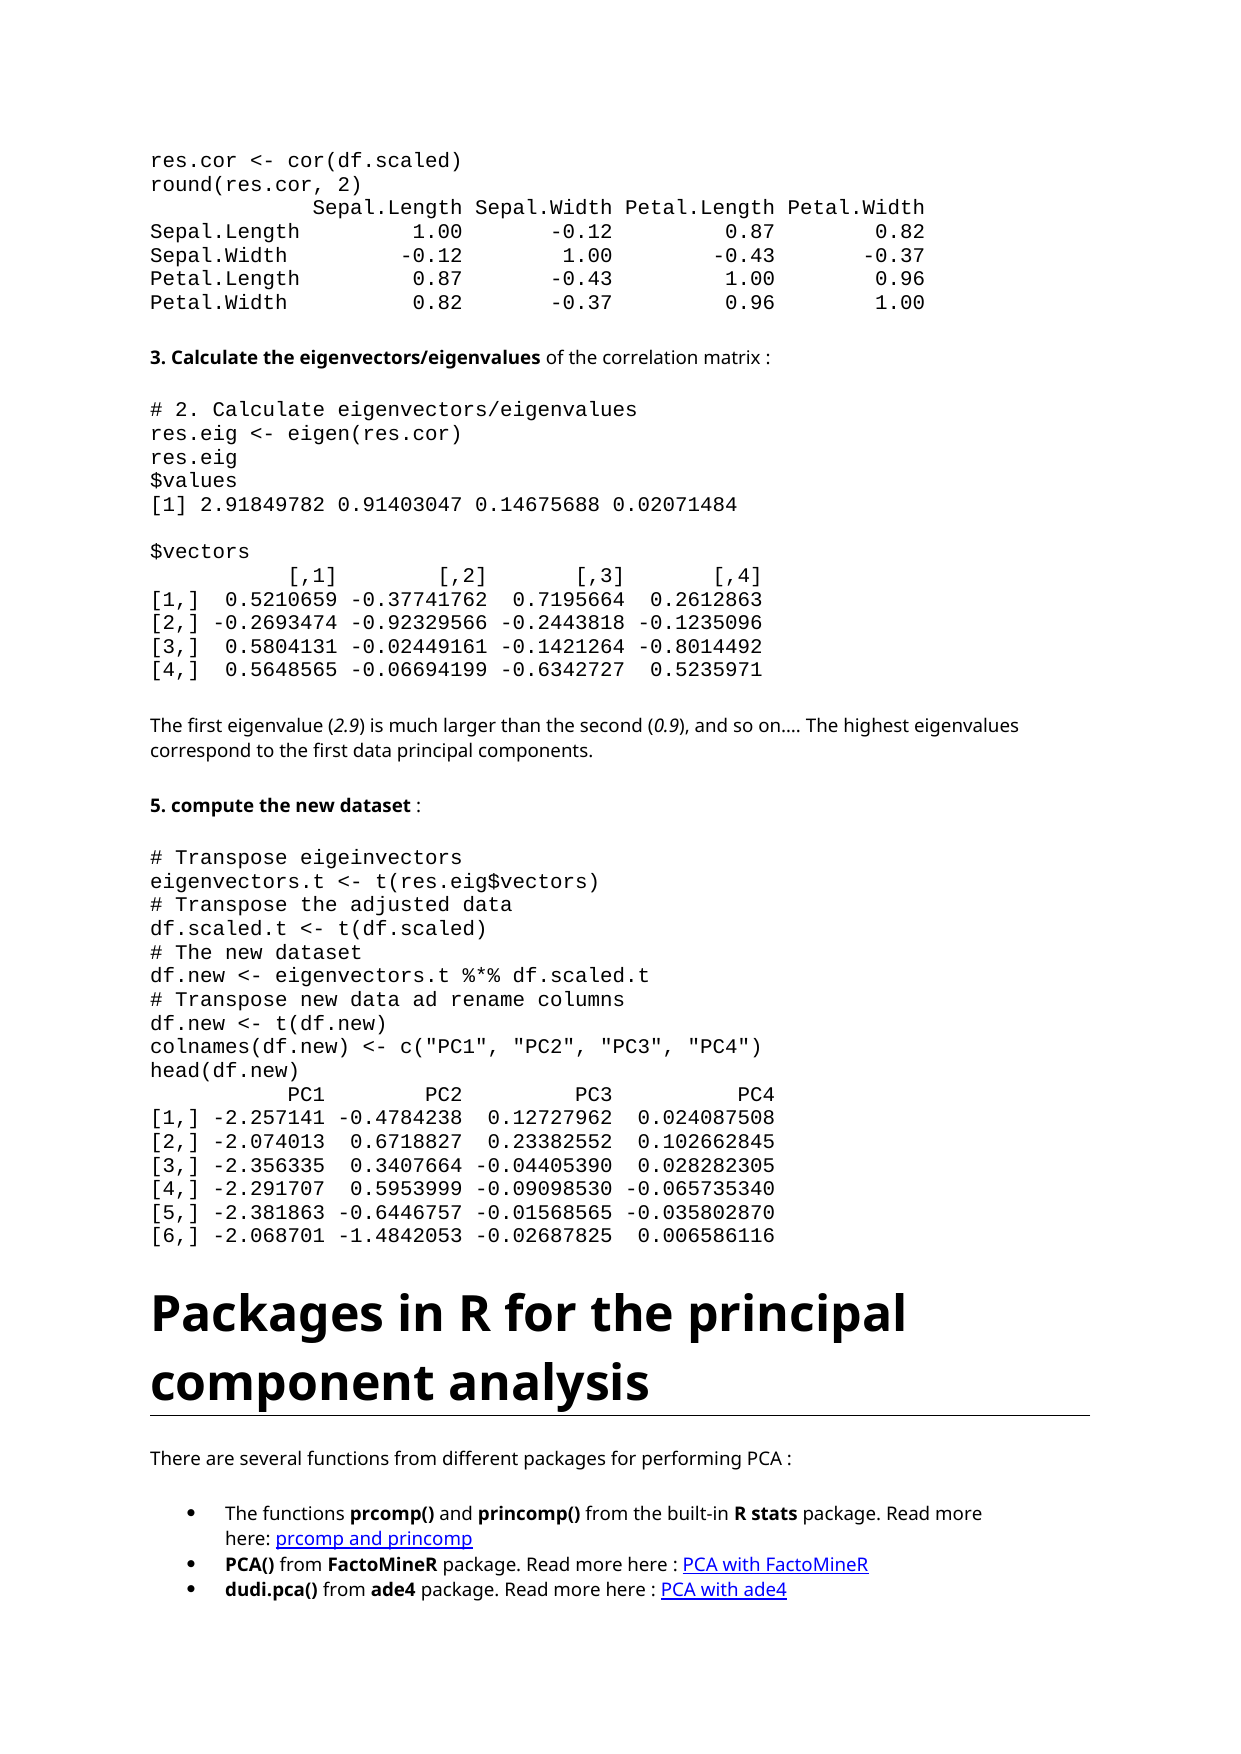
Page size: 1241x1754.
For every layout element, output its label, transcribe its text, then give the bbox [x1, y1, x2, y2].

text res.eig [150, 447, 1090, 470]
text Sepal.Length Sepal.Width Petal.Length Petal.Width [150, 197, 1090, 221]
text [1,] -2.257141 -0.4784238 0.12727962 0.024087508 [150, 1107, 1090, 1131]
text # Transpose the adjusted data [150, 894, 1090, 918]
text [4,] 0.5648565 -0.06694199 -0.6342727 0.5235971 [150, 659, 1090, 683]
text [1,] 0.5210659 -0.37741762 0.7195664 0.2612863 [150, 588, 1090, 612]
text The first eigenvalue (2.9) is much larger than the second (0.9), and so on…. The highest eigenvalues correspond to the first data principal components. [150, 712, 1090, 763]
list dudi.pca() from ade4 package. Read more here : PCA with ade4 [187, 1577, 1090, 1602]
text [3,] -2.356335 0.3407664 -0.04405390 0.028282305 [150, 1154, 1090, 1178]
text PC1 PC2 PC3 PC4 [150, 1084, 1090, 1107]
text [6,] -2.068701 -1.4842053 -0.02687825 0.006586116 [150, 1226, 1090, 1249]
text eigenvectors.t <- t(res.eig$vectors) [150, 871, 1090, 894]
text # 2. Calculate eigenvectors/eigenvalues [150, 399, 1090, 423]
text [4,] -2.291707 0.5953999 -0.09098530 -0.065735340 [150, 1178, 1090, 1202]
list The functions prcomp() and princomp() from the built-in R stats package. Read more here: prcomp and princomp [187, 1500, 1090, 1551]
text colnames(df.new) <- c("PC1", "PC2", "PC3", "PC4") [150, 1036, 1090, 1060]
text round(res.cor, 2) [150, 174, 1090, 197]
list PCA() from FactoMineR package. Read more here : PCA with FactoMineR [187, 1551, 1090, 1577]
text [3,] 0.5804131 -0.02449161 -0.1421264 -0.8014492 [150, 636, 1090, 659]
text [2,] -0.2693474 -0.92329566 -0.2443818 -0.1235096 [150, 612, 1090, 636]
text # Transpose eigeinvectors [150, 847, 1090, 871]
text df.new <- t(df.new) [150, 1013, 1090, 1036]
text [2,] -2.074013 0.6718827 0.23382552 0.102662845 [150, 1131, 1090, 1154]
text $values [150, 470, 1090, 494]
text # Transpose new data ad rename columns [150, 989, 1090, 1013]
text Sepal.Length 1.00 -0.12 0.87 0.82 [150, 221, 1090, 244]
text Petal.Length 0.87 -0.43 1.00 0.96 [150, 268, 1090, 292]
text Petal.Width 0.82 -0.37 0.96 1.00 [150, 292, 1090, 316]
text There are several functions from different packages for performing PCA : [150, 1445, 1090, 1471]
text head(df.new) [150, 1060, 1090, 1084]
text res.eig <- eigen(res.cor) [150, 423, 1090, 447]
text 5. compute the new dataset : [150, 792, 1090, 818]
text df.scaled.t <- t(df.scaled) [150, 918, 1090, 942]
text df.new <- eigenvectors.t %*% df.scaled.t [150, 965, 1090, 989]
text [1] 2.91849782 0.91403047 0.14675688 0.02071484 [150, 494, 1090, 518]
text Packages in R for the principal component analysis [150, 1278, 1090, 1415]
text [5,] -2.381863 -0.6446757 -0.01568565 -0.035802870 [150, 1202, 1090, 1226]
text Sepal.Width -0.12 1.00 -0.43 -0.37 [150, 244, 1090, 268]
text # The new dataset [150, 942, 1090, 965]
text res.cor <- cor(df.scaled) [150, 150, 1090, 174]
text [,1] [,2] [,3] [,4] [150, 565, 1090, 588]
text $vectors [150, 541, 1090, 565]
text 3. Calculate the eigenvectors/eigenvalues of the correlation matrix : [150, 345, 1090, 370]
